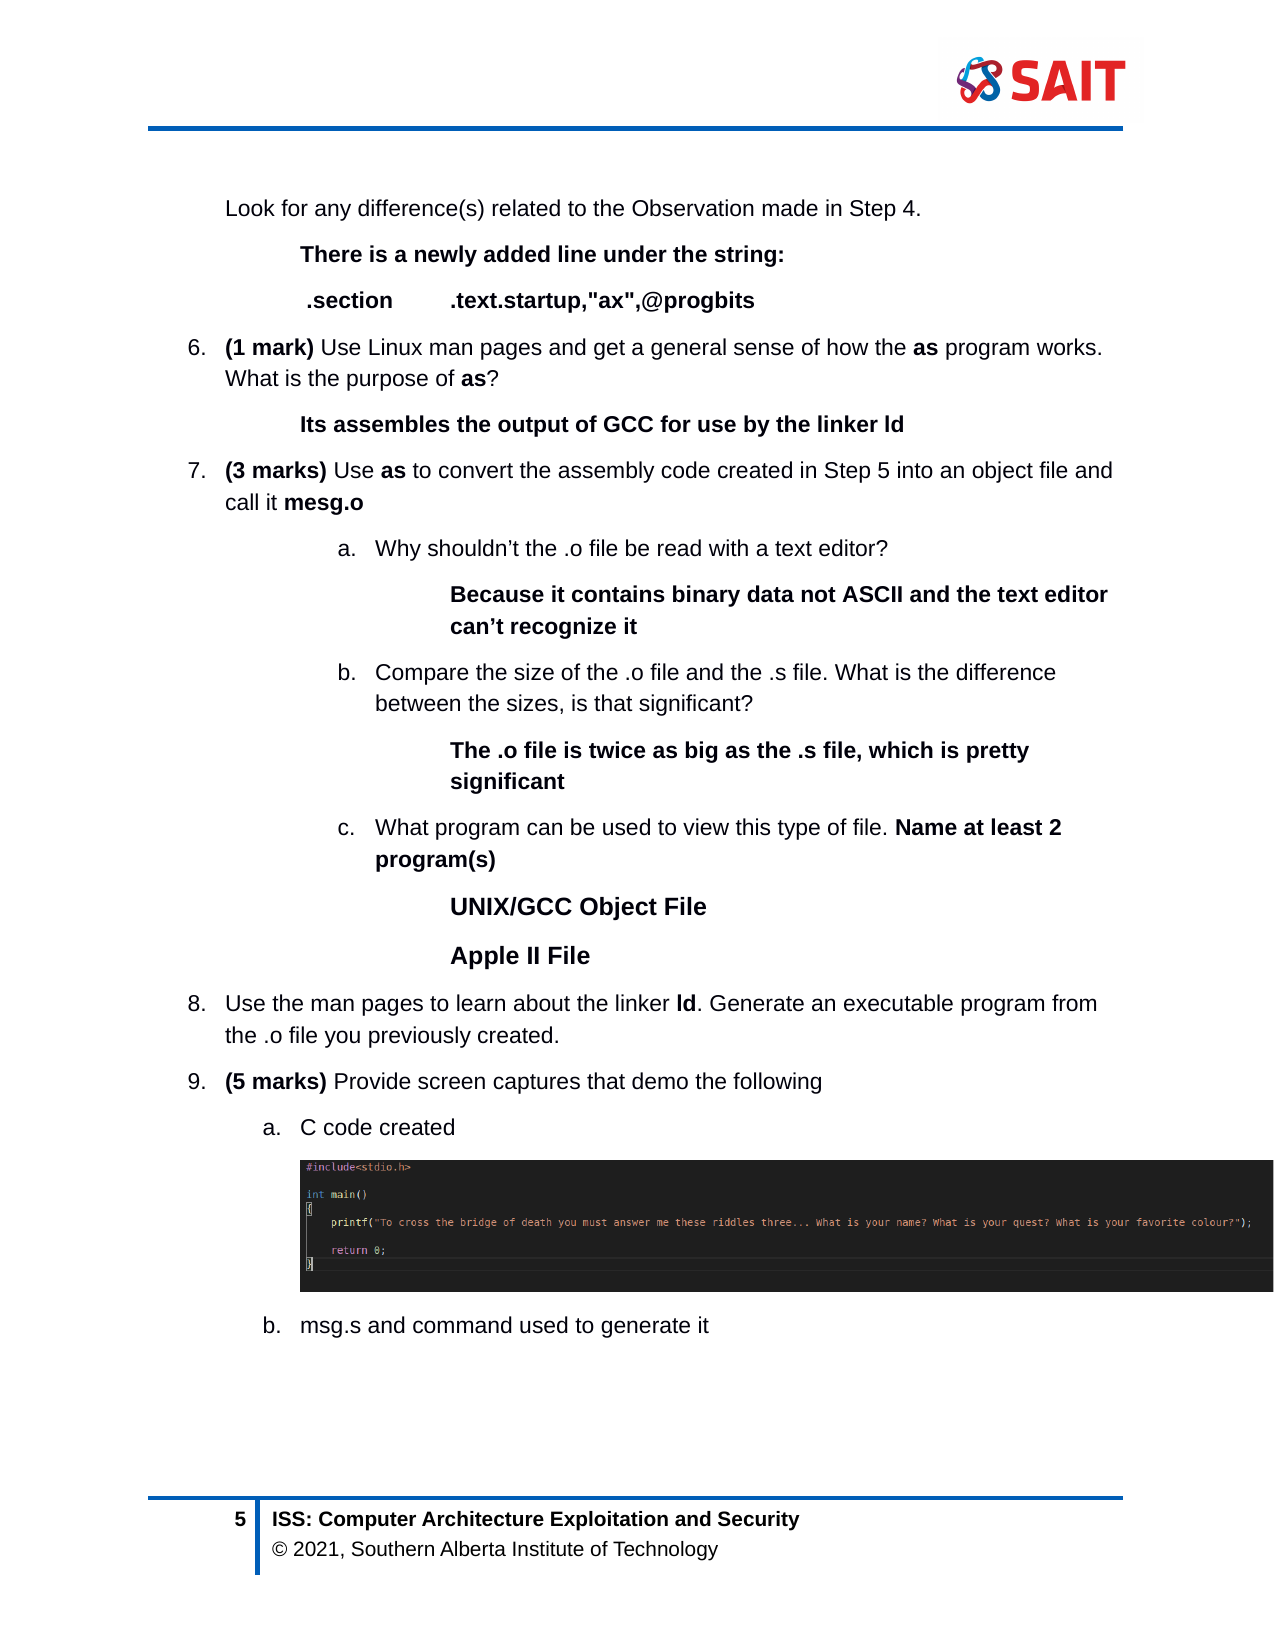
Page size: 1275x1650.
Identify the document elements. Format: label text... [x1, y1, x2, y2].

list What program can be used to view this type of file. Name at least 2 program(s) [337, 814, 1125, 872]
text .section .text.startup,"ax",@progbits [300, 287, 1125, 314]
list (3 marks) Use as to convert the assembly code created in Step 5 into an object file and call it mesg.o [187, 457, 1125, 515]
list C code created [262, 1114, 1125, 1140]
list Why shouldn’t the .o file be read with a text editor? [337, 535, 1125, 561]
text Apple II File [450, 941, 1125, 970]
list (1 mark) Use Linux man pages and get a general sense of how the as program works. What is the purpose of as? [187, 333, 1125, 391]
list Compare the size of the .o file and the .s file. What is the difference between the sizes, is that significant? [337, 659, 1125, 717]
text UNIX/GCC Object File [450, 892, 1125, 921]
text The .o file is twice as big as the .s file, which is pretty significant [450, 737, 1125, 794]
picture [937, 37, 1145, 123]
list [187, 195, 1125, 221]
picture [300, 1160, 1274, 1292]
list (5 marks) Provide screen captures that demo the following [187, 1068, 1125, 1094]
list Use the man pages to learn about the linker ld. Generate an executable program from the .o file you previously created. [187, 990, 1125, 1048]
list msg.s and command used to generate it [262, 1312, 1125, 1338]
text Because it contains binary data not ASCII and the text editor can’t recognize it [450, 581, 1125, 639]
text Its assembles the output of GCC for use by the linker ld [300, 411, 1125, 437]
text There is a newly added line under the string: [300, 241, 1125, 267]
